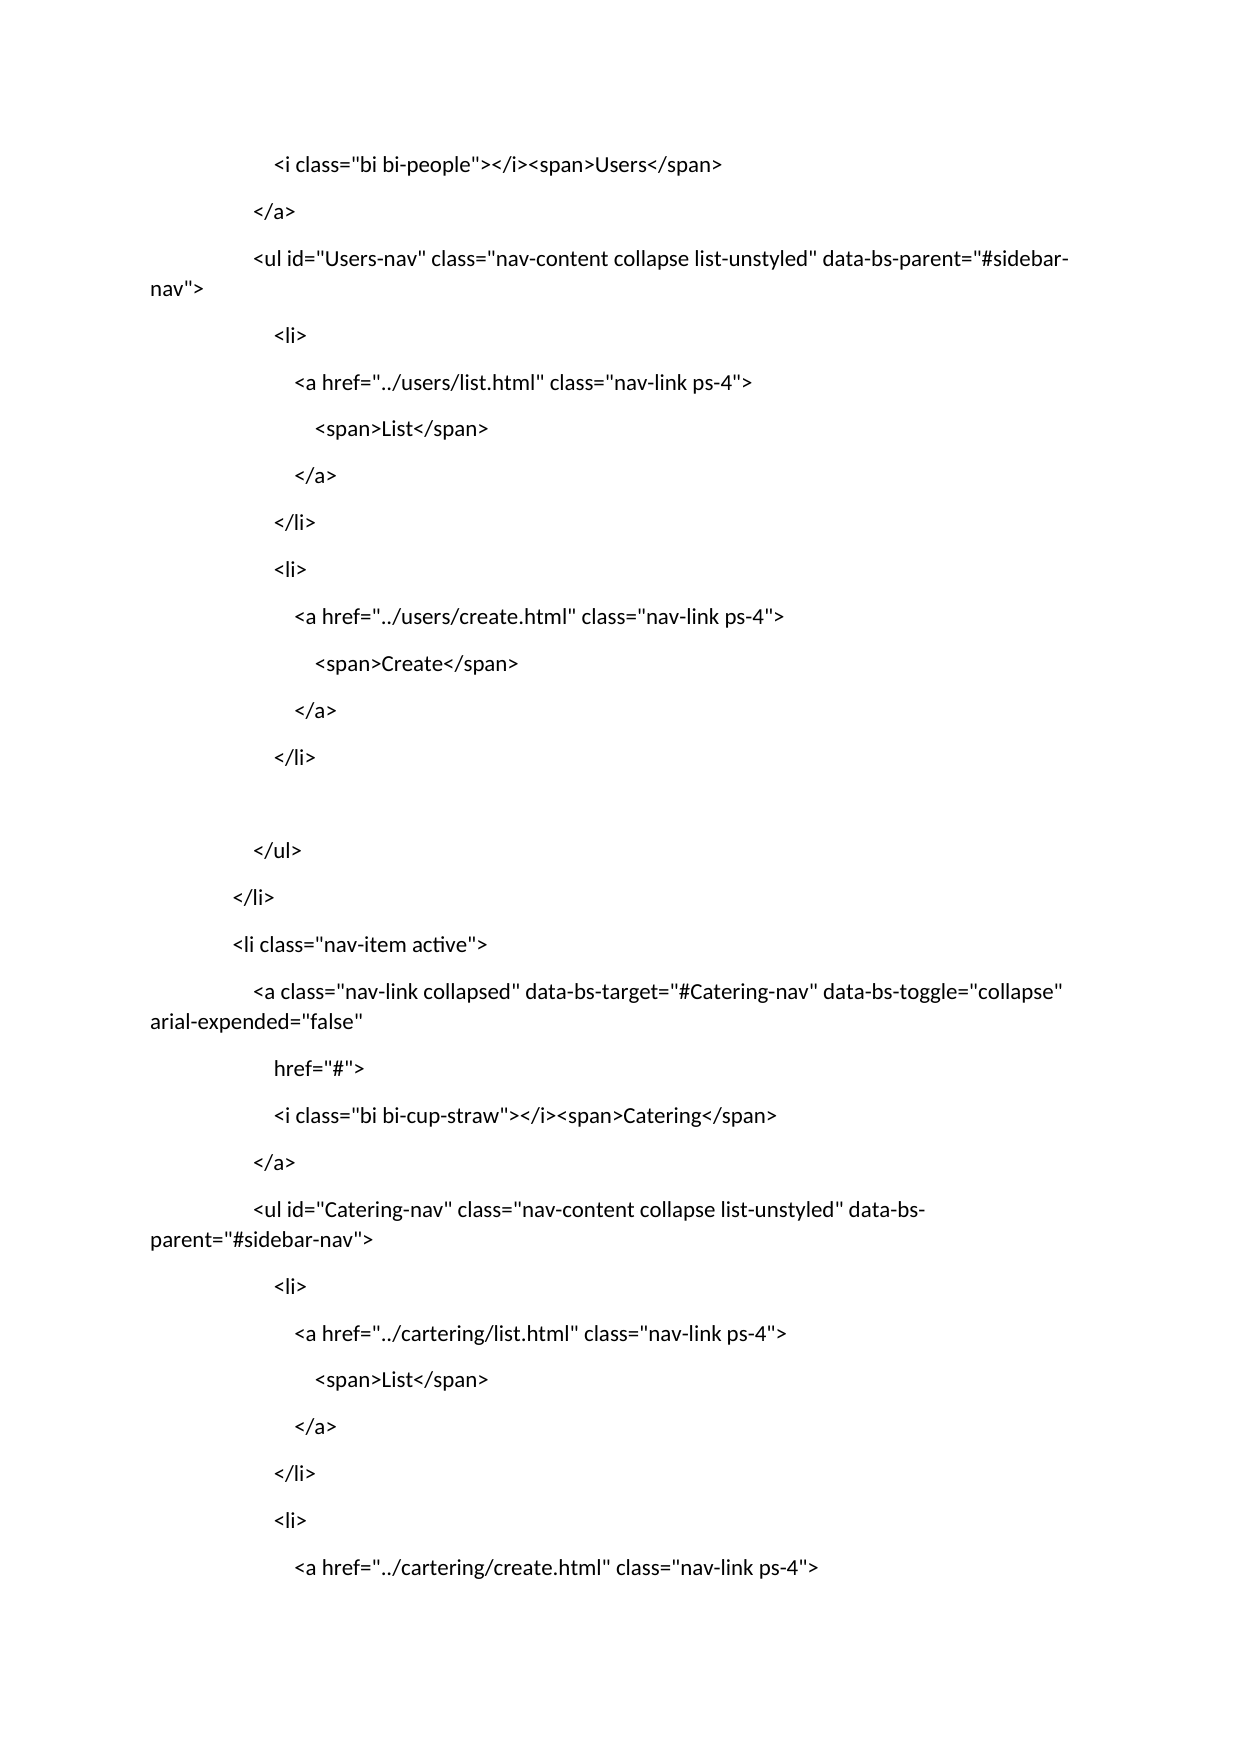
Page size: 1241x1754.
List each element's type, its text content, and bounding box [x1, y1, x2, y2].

text </li> [150, 743, 1090, 771]
text <a href="../users/create.html" class="nav-link ps-4"> [150, 602, 1090, 630]
text <a href="../cartering/create.html" class="nav-link ps-4"> [150, 1553, 1090, 1581]
text <a class="nav-link collapsed" data-bs-target="#Catering-nav" data-bs-toggle="collapse" arial-expended="false" [150, 977, 1090, 1035]
text <span>List</span> [150, 1366, 1090, 1394]
text <i class="bi bi-people"></i><span>Users</span> [150, 150, 1090, 178]
text <i class="bi bi-cup-straw"></i><span>Catering</span> [150, 1101, 1090, 1129]
text <li> [150, 555, 1090, 583]
text </ul> [150, 836, 1090, 864]
text <li> [150, 321, 1090, 349]
text <li> [150, 1272, 1090, 1300]
text <li class="nav-item active"> [150, 930, 1090, 958]
text <ul id="Catering-nav" class="nav-content collapse list-unstyled" data-bs-parent="#sidebar-nav"> [150, 1195, 1090, 1253]
text </a> [150, 197, 1090, 225]
text </a> [150, 696, 1090, 724]
text </li> [150, 1459, 1090, 1487]
text <span>Create</span> [150, 649, 1090, 677]
text </a> [150, 1148, 1090, 1176]
text <ul id="Users-nav" class="nav-content collapse list-unstyled" data-bs-parent="#sidebar-nav"> [150, 244, 1090, 302]
text <a href="../users/list.html" class="nav-link ps-4"> [150, 368, 1090, 396]
text <a href="../cartering/list.html" class="nav-link ps-4"> [150, 1319, 1090, 1347]
text </li> [150, 883, 1090, 911]
text </a> [150, 1412, 1090, 1441]
text </li> [150, 508, 1090, 536]
text href="#"> [150, 1054, 1090, 1082]
text <span>List</span> [150, 414, 1090, 443]
text </a> [150, 461, 1090, 489]
text <li> [150, 1506, 1090, 1534]
